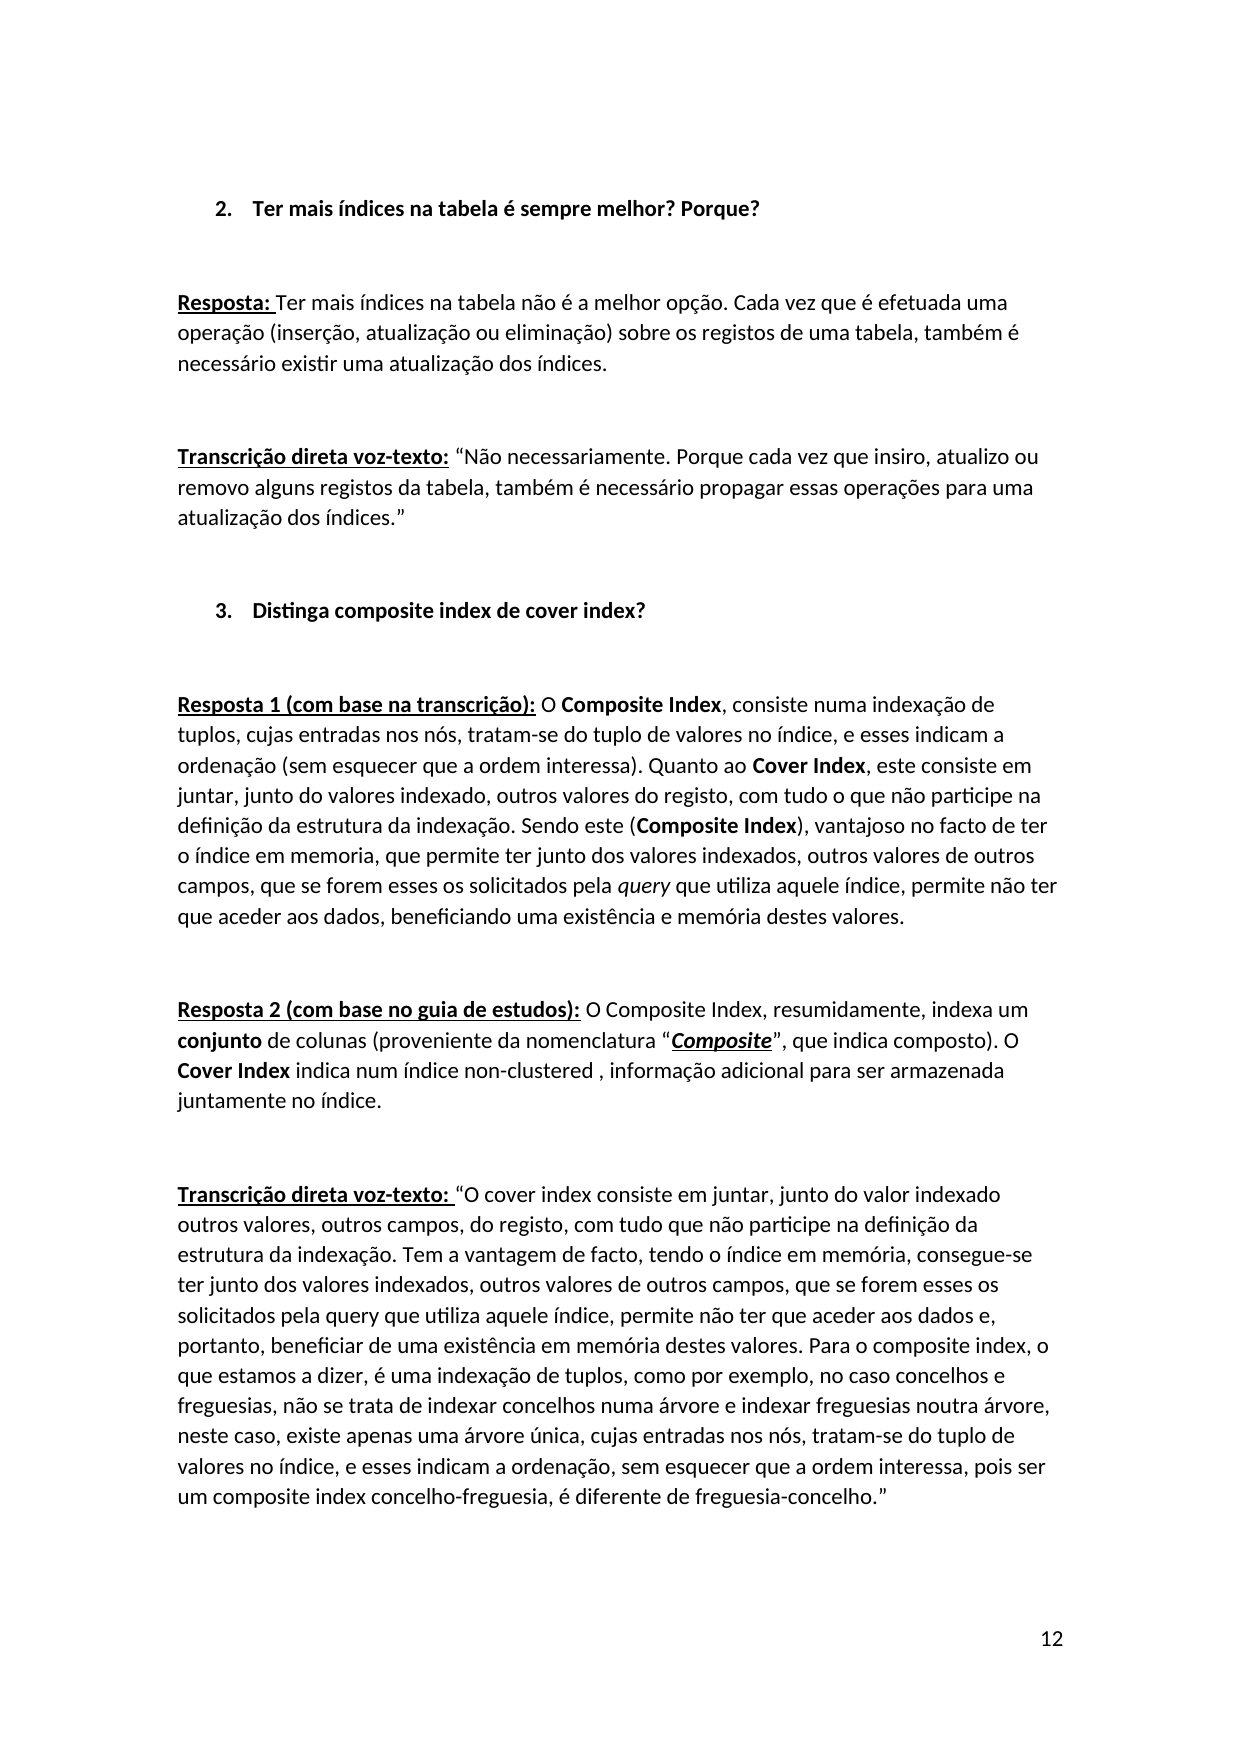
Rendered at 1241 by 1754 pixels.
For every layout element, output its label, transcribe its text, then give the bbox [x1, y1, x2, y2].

text Resposta: Ter mais índices na tabela não é a melhor opção. Cada vez que é efetuada uma operação (inserção, atualização ou eliminação) sobre os registos de uma tabela, também é necessário existir uma atualização dos índices. [177, 288, 1063, 377]
text Transcrição direta voz-texto: “O cover index consiste em juntar, junto do valor indexado outros valores, outros campos, do registo, com tudo que não participe na definição da estrutura da indexação. Tem a vantagem de facto, tendo o índice em memória, consegue-se ter junto dos valores indexados, outros valores de outros campos, que se forem esses os solicitados pela query que utiliza aquele índice, permite não ter que aceder aos dados e, portanto, beneficiar de uma existência em memória destes valores. Para o composite index, o que estamos a dizer, é uma indexação de tuplos, como por exemplo, no caso concelhos e freguesias, não se trata de indexar concelhos numa árvore e indexar freguesias noutra árvore, neste caso, existe apenas uma árvore única, cujas entradas nos nós, tratam-se do tuplo de valores no índice, e esses indicam a ordenação, sem esquecer que a ordem interessa, pois ser um composite index concelho-freguesia, é diferente de freguesia-concelho.” [177, 1180, 1063, 1510]
text Transcrição direta voz-texto: “Não necessariamente. Porque cada vez que insiro, atualizo ou removo alguns registos da tabela, também é necessário propagar essas operações para uma atualização dos índices.” [177, 442, 1063, 531]
text Resposta 1 (com base na transcrição): O Composite Index, consiste numa indexação de tuplos, cujas entradas nos nós, tratam-se do tuplo de valores no índice, e esses indicam a ordenação (sem esquecer que a ordem interessa). Quanto ao Cover Index, este consiste em juntar, junto do valores indexado, outros valores do registo, com tudo o que não participe na definição da estrutura da indexação. Sendo este (Composite Index), vantajoso no facto de ter o índice em memoria, que permite ter junto dos valores indexados, outros valores de outros campos, que se forem esses os solicitados pela query que utiliza aquele índice, permite não ter que aceder aos dados, beneficiando uma existência e memória destes valores. [177, 690, 1063, 930]
list Distinga composite index de cover index? [215, 597, 1063, 624]
list Ter mais índices na tabela é sempre melhor? Porque? [215, 194, 1063, 222]
text Resposta 2 (com base no guia de estudos): O Composite Index, resumidamente, indexa um conjunto de colunas (proveniente da nomenclatura “Composite”, que indica composto). O Cover Index indica num índice non-clustered , informação adicional para ser armazenada juntamente no índice. [177, 996, 1063, 1114]
